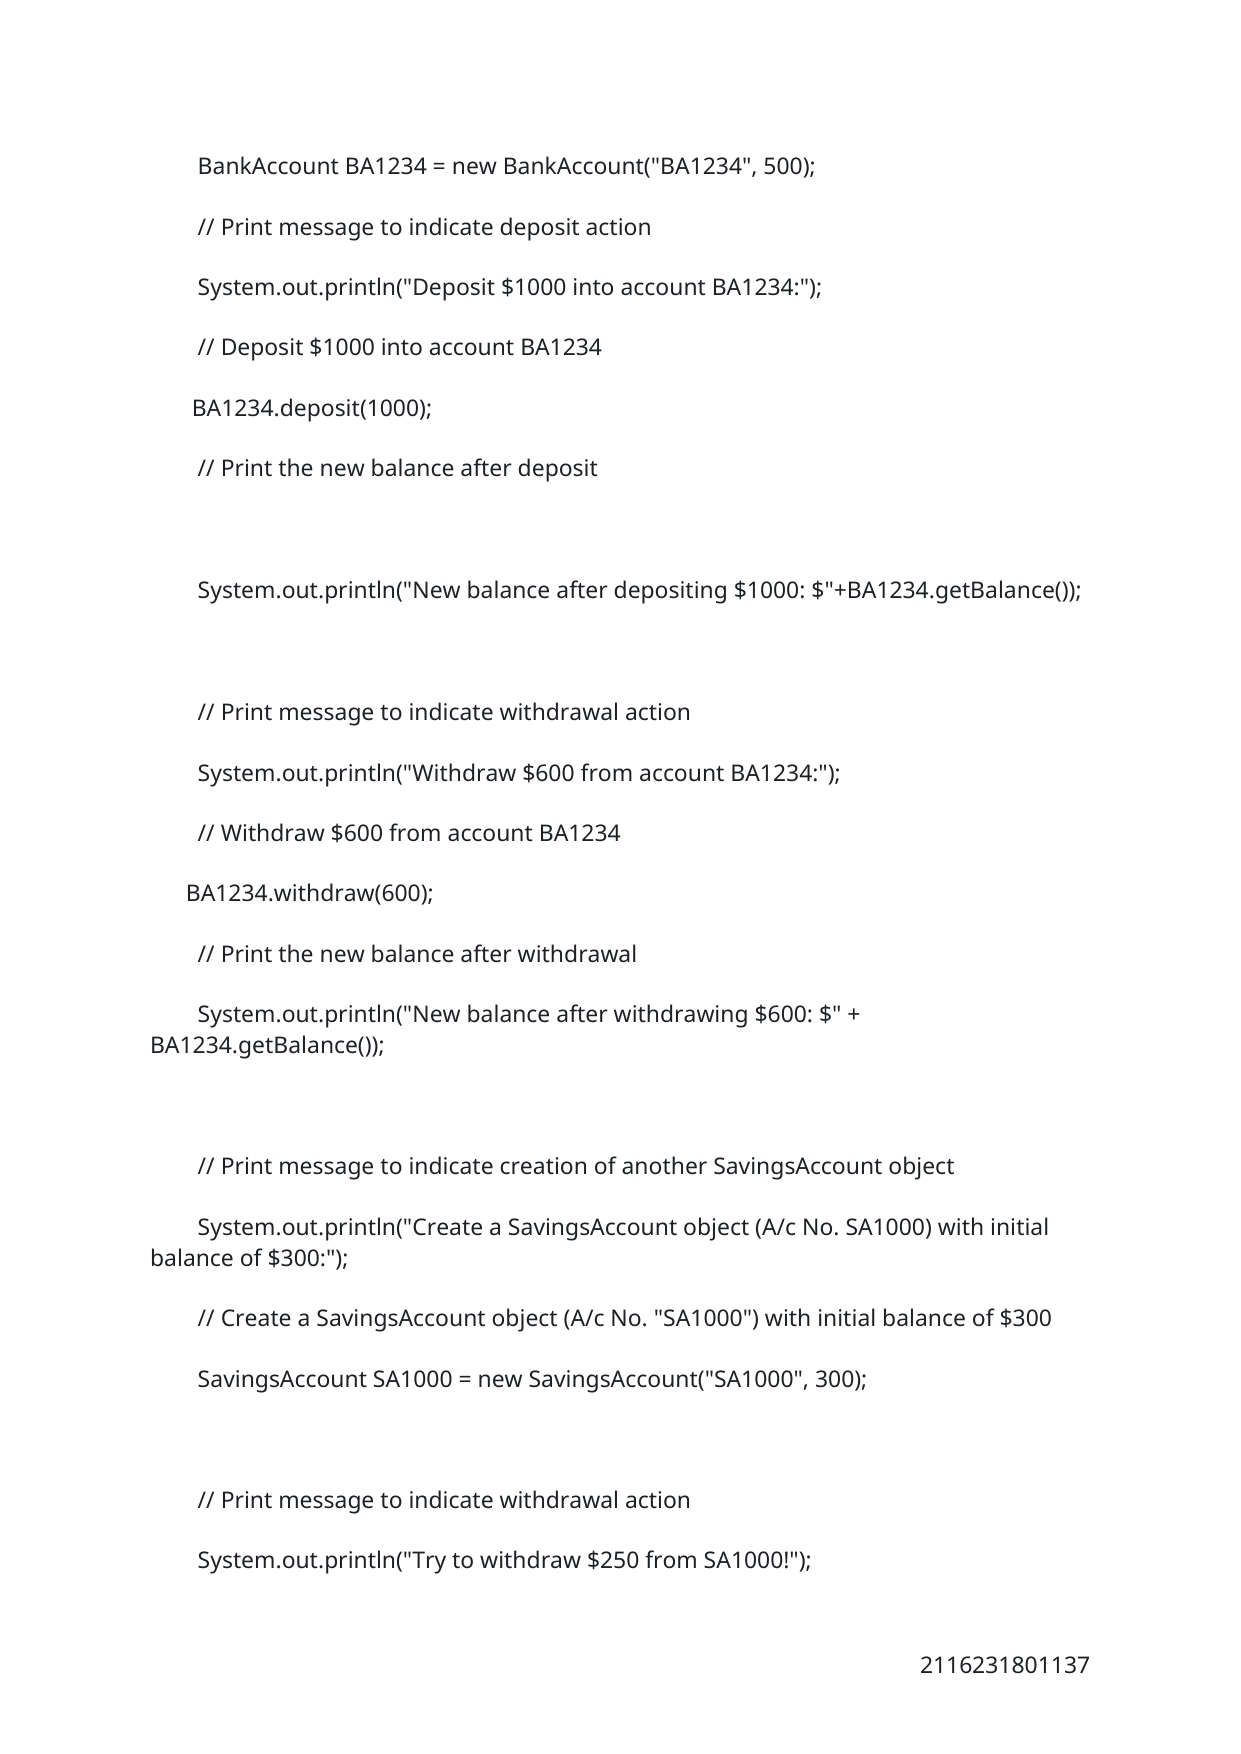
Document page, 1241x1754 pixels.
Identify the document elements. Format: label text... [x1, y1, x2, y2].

subtitle BankAccount BA1234 = new BankAccount("BA1234", 500); [150, 150, 1090, 181]
subtitle // Print message to indicate withdrawal action [150, 1483, 1090, 1515]
subtitle BA1234.withdraw(600); [150, 877, 1090, 908]
subtitle // Print message to indicate deposit action [150, 210, 1090, 242]
subtitle // Print message to indicate withdrawal action [150, 696, 1090, 727]
subtitle System.out.println("Try to withdraw $250 from SA1000!"); [150, 1544, 1090, 1575]
subtitle // Withdraw $600 from account BA1234 [150, 817, 1090, 848]
subtitle // Print message to indicate creation of another SavingsAccount object [150, 1150, 1090, 1181]
subtitle System.out.println("New balance after withdrawing $600: $" + BA1234.getBalance()); [150, 998, 1090, 1061]
subtitle BA1234.deposit(1000); [150, 392, 1090, 423]
subtitle // Print the new balance after withdrawal [150, 938, 1090, 969]
subtitle System.out.println("New balance after depositing $1000: $"+BA1234.getBalance()); [150, 574, 1090, 605]
subtitle SavingsAccount SA1000 = new SavingsAccount("SA1000", 300); [150, 1363, 1090, 1394]
subtitle // Print the new balance after deposit [150, 452, 1090, 483]
subtitle System.out.println("Withdraw $600 from account BA1234:"); [150, 756, 1090, 788]
subtitle System.out.println("Create a SavingsAccount object (A/c No. SA1000) with initial balance of $300:"); [150, 1211, 1090, 1273]
subtitle System.out.println("Deposit $1000 into account BA1234:"); [150, 271, 1090, 302]
subtitle // Create a SavingsAccount object (A/c No. "SA1000") with initial balance of $300 [150, 1302, 1090, 1333]
subtitle // Deposit $1000 into account BA1234 [150, 331, 1090, 362]
